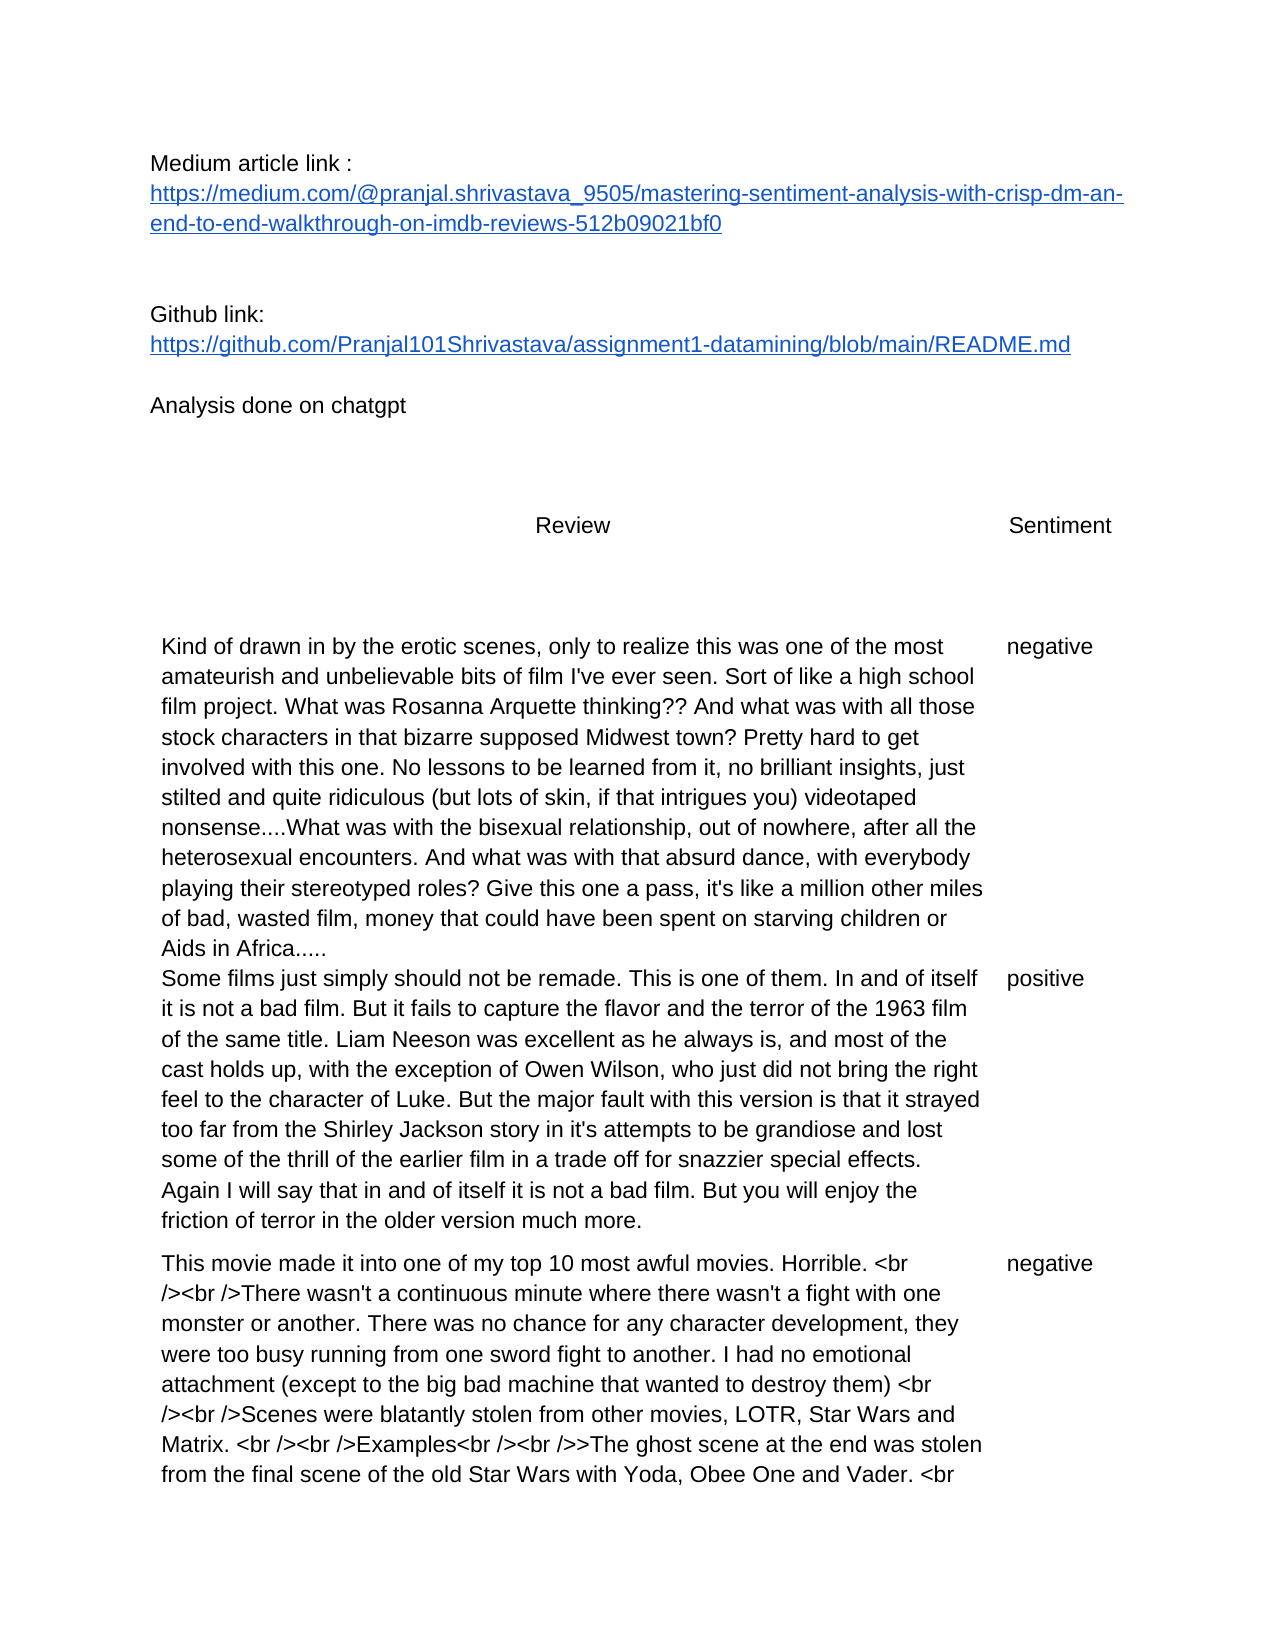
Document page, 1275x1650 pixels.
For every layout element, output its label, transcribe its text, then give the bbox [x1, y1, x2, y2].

table_header Sentiment [995, 513, 1125, 633]
table_cell Kind of drawn in by the erotic scenes, only to realize this was one of the most amateurish and unbelievable bits of film I've ever seen. Sort of like a high school film project. What was Rosanna Arquette thinking?? And what was with all those stock characters in that bizarre supposed Midwest town? Pretty hard to get involved with this one. No lessons to be learned from it, no brilliant insights, just stilted and quite ridiculous (but lots of skin, if that intrigues you) videotaped nonsense....What was with the bisexual relationship, out of nowhere, after all the heterosexual encounters. And what was with that absurd dance, with everybody playing their stereotyped roles? Give this one a pass, it's like a million other miles of bad, wasted film, money that could have been spent on starving children or Aids in Africa..... [150, 633, 995, 965]
table_cell positive [995, 965, 1125, 1250]
table_cell Some films just simply should not be remade. This is one of them. In and of itself it is not a bad film. But it fails to capture the flavor and the terror of the 1963 film of the same title. Liam Neeson was excellent as he always is, and most of the cast holds up, with the exception of Owen Wilson, who just did not bring the right feel to the character of Luke. But the major fault with this version is that it strayed too far from the Shirley Jackson story in it's attempts to be grandiose and lost some of the thrill of the earlier film in a trade off for snazzier special effects. Again I will say that in and of itself it is not a bad film. But you will enjoy the friction of terror in the older version much more. [150, 965, 995, 1250]
text Analysis done on chatgpt [150, 392, 1125, 418]
text https://medium.com/@pranjal.shrivastava_9505/mastering-sentiment-analysis-with-crisp-dm-an-end-to-end-walkthrough-on-imdb-reviews-512b09021bf0 [150, 180, 1125, 237]
text https://github.com/Pranjal101Shrivastava/assignment1-datamining/blob/main/README.md [150, 331, 1125, 358]
text Github link: [150, 301, 1125, 327]
table_cell negative [995, 633, 1125, 965]
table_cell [150, 1250, 995, 1500]
table_header Review [150, 513, 995, 633]
table_cell negative [995, 1250, 1125, 1500]
text Medium article link : [150, 150, 1125, 176]
